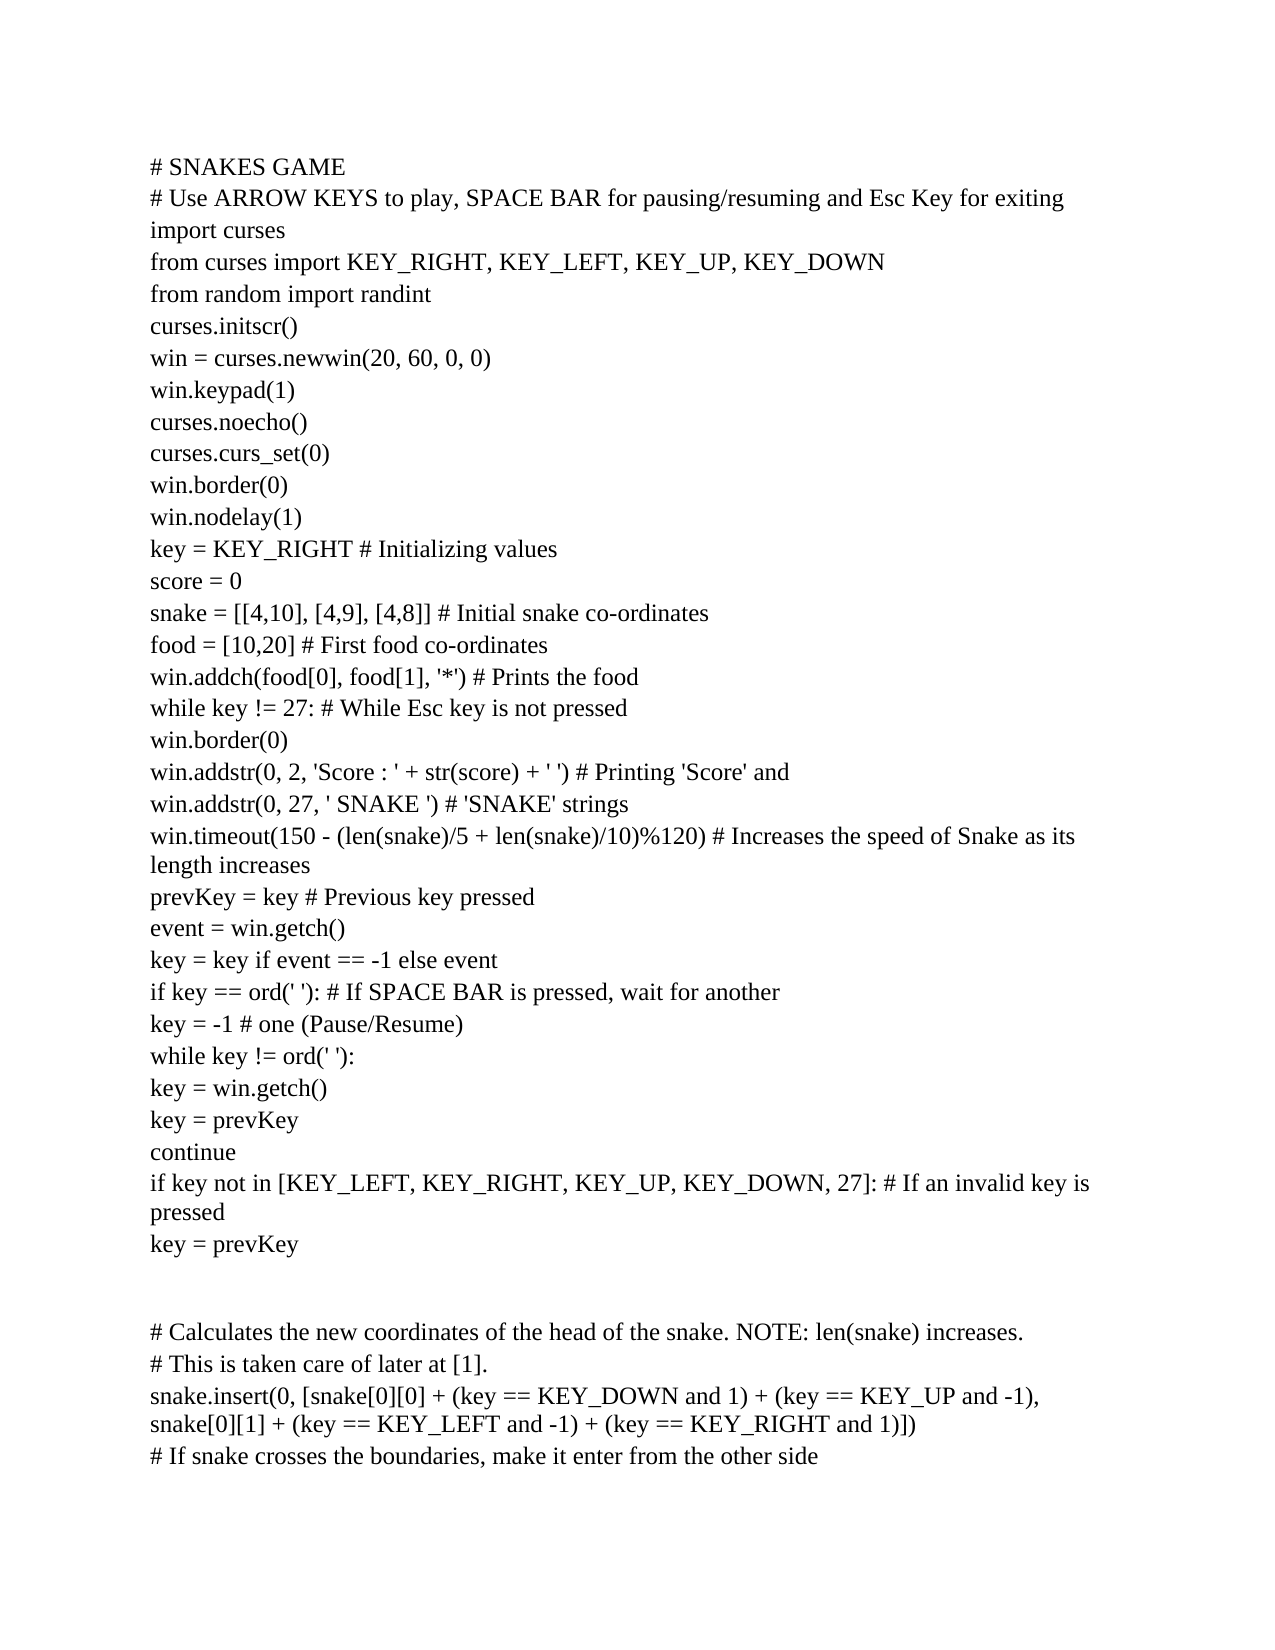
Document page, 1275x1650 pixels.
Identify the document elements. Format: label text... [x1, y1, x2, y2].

table_header win.nodelay(1) [149, 501, 310, 532]
table_header event = win.getch() [149, 912, 353, 944]
table_header snake.insert(0, [snake[0][0] + (key == KEY_DOWN and 1) + (key == KEY_UP and -1), snake[0][1] + (key == KEY_LEFT and -1) + (key == KEY_RIGHT and 1)]) [149, 1379, 1133, 1440]
table_header if key == ord(' '): # If SPACE BAR is pressed, wait for another [149, 976, 788, 1007]
table_header win.border(0) [149, 469, 296, 501]
table_header win.addch(food[0], food[1], '*') # Prints the food [149, 660, 647, 692]
table_header snake = [[4,10], [4,9], [4,8]] # Initial snake co-ordinates [149, 596, 717, 628]
table_header key = prevKey [149, 1228, 307, 1259]
table_header continue [149, 1135, 244, 1167]
table_header from random import randint [149, 278, 439, 309]
table_header key = KEY_RIGHT # Initializing values [149, 533, 566, 564]
table_header win.addstr(0, 2, 'Score : ' + str(score) + ' ') # Printing 'Score' and [149, 756, 798, 787]
table_header while key != ord(' '): [149, 1039, 363, 1071]
table_header # Use ARROW KEYS to play, SPACE BAR for pausing/resuming and Esc Key for exiting [149, 182, 1072, 214]
table_header # SNAKES GAME [149, 150, 354, 182]
table_header win.timeout(150 - (len(snake)/5 + len(snake)/10)%120) # Increases the speed of Snake as its length increases [149, 819, 1133, 880]
table_header from curses import KEY_RIGHT, KEY_LEFT, KEY_UP, KEY_DOWN [149, 246, 893, 277]
table_header win.border(0) [149, 724, 296, 756]
table_header curses.noecho() [149, 405, 315, 437]
table_header while key != 27: # While Esc key is not pressed [149, 692, 636, 724]
table_header win.addstr(0, 27, ' SNAKE ') # 'SNAKE' strings [149, 788, 637, 819]
table_header key = key if event == -1 else event [149, 944, 506, 976]
table_header # Calculates the new coordinates of the head of the snake. NOTE: len(snake) increases. [149, 1315, 1032, 1347]
table_header import curses [149, 214, 293, 246]
table_header curses.curs_set(0) [149, 437, 338, 469]
table_header if key not in [KEY_LEFT, KEY_RIGHT, KEY_UP, KEY_DOWN, 27]: # If an invalid key is pressed [149, 1167, 1133, 1227]
table_header curses.initscr() [149, 309, 306, 341]
table_header win = curses.newwin(20, 60, 0, 0) [149, 341, 499, 373]
table_header key = win.getch() [149, 1071, 335, 1103]
table_header score = 0 [149, 564, 250, 596]
table_header food = [10,20] # First food co-ordinates [149, 628, 556, 660]
table_header prevKey = key # Previous key pressed [149, 880, 543, 912]
table_header # If snake crosses the boundaries, make it enter from the other side [149, 1440, 826, 1472]
table_header # This is taken care of later at [1]. [149, 1347, 496, 1379]
table_header win.keypad(1) [149, 373, 303, 405]
table_header key = prevKey [149, 1103, 307, 1135]
table_header key = -1 # one (Pause/Resume) [149, 1008, 471, 1039]
